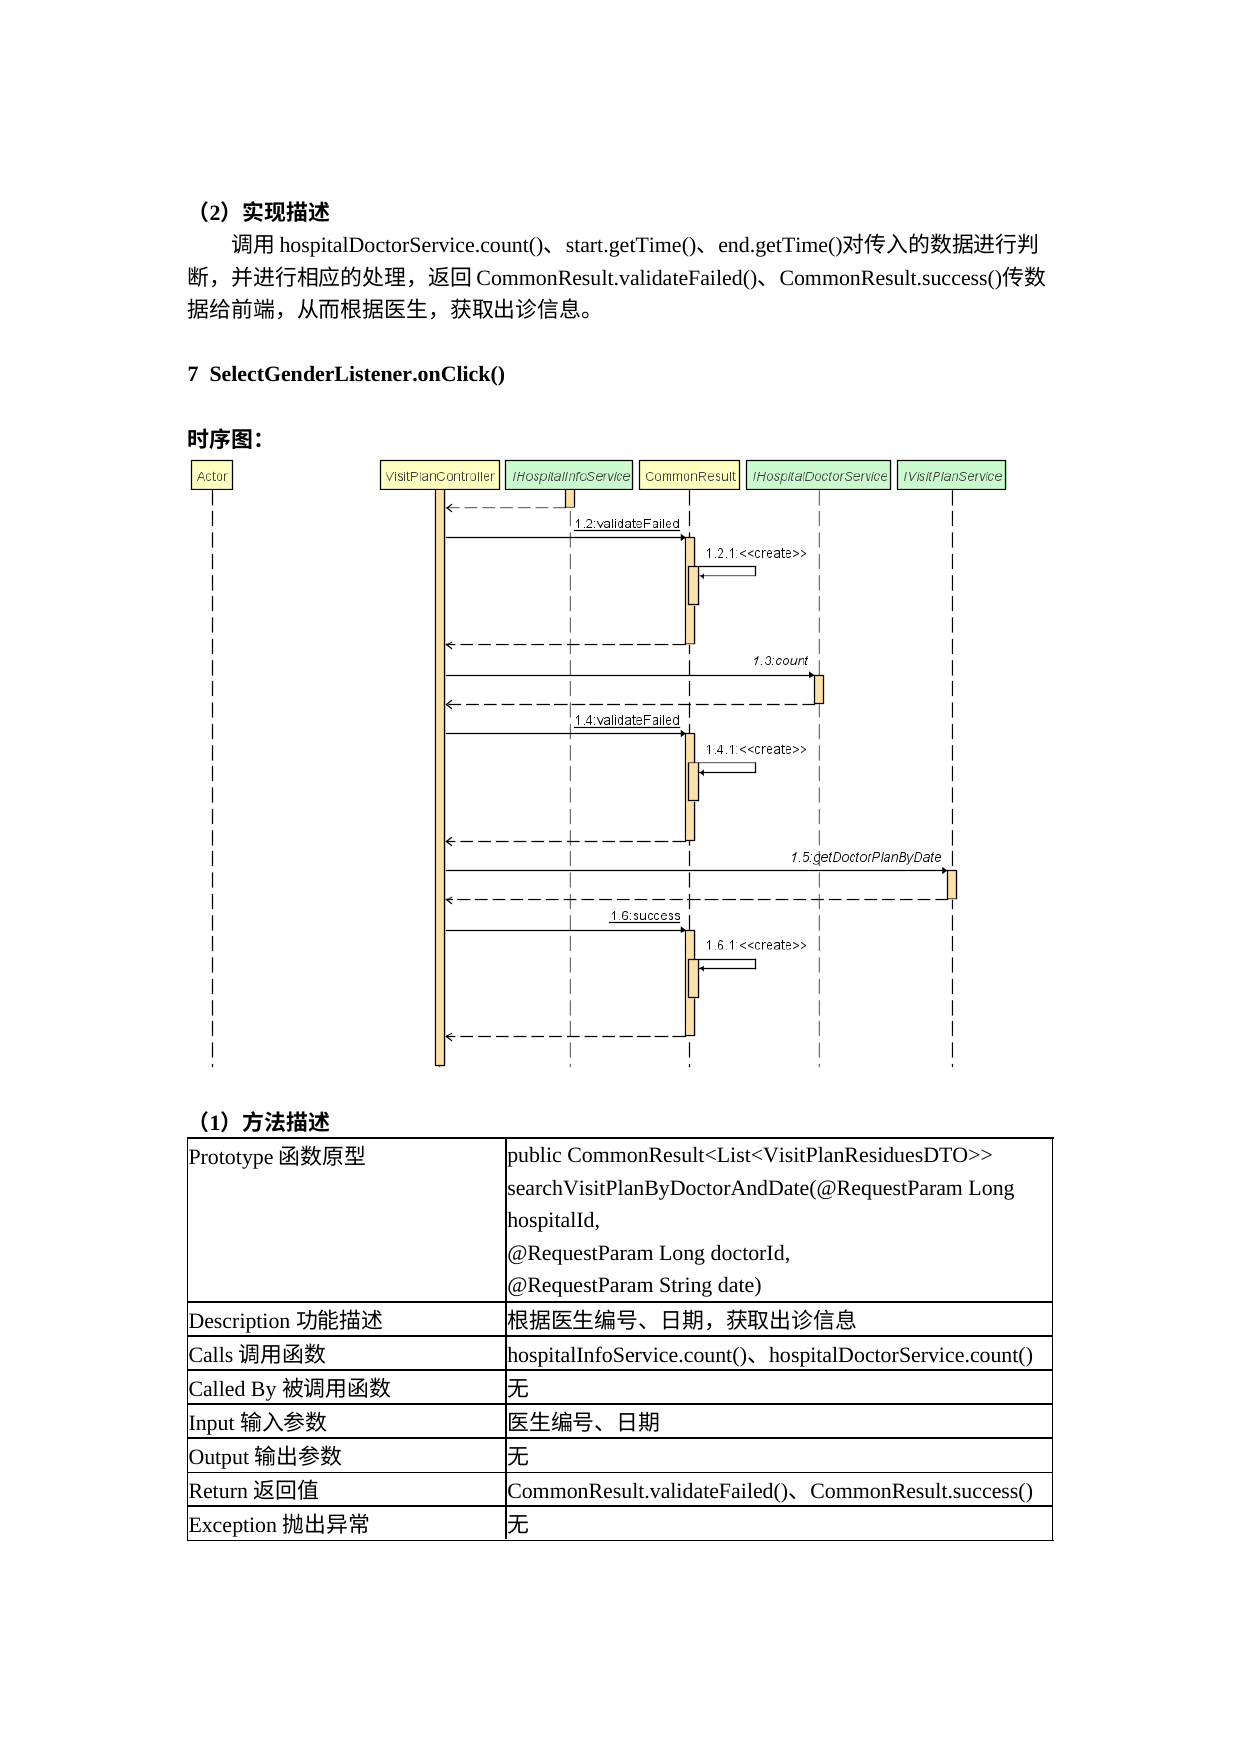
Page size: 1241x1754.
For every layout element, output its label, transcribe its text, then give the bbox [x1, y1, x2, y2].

table_cell Calls 调用函数 [188, 1337, 505, 1369]
table_cell Input 输入参数 [188, 1405, 505, 1437]
text 7 SelectGenderListener.onClick() [187, 357, 1053, 389]
text 时序图： [187, 422, 1053, 454]
table_cell Output 输出参数 [188, 1439, 505, 1471]
table_cell hospitalInfoService.count()、hospitalDoctorService.count() [507, 1337, 1052, 1369]
table_cell 根据医生编号、日期，获取出诊信息 [507, 1303, 1052, 1335]
table_cell 无 [507, 1371, 1052, 1403]
table_cell Exception 抛出异常 [188, 1507, 505, 1539]
table_cell Description 功能描述 [188, 1303, 505, 1335]
table_cell CommonResult.validateFailed()、CommonResult.success() [507, 1473, 1052, 1505]
text （1）方法描述 [187, 1104, 1053, 1137]
picture [187, 457, 1053, 1069]
table_header public CommonResult<List<VisitPlanResiduesDTO>> searchVisitPlanByDoctorAndDate(@RequestParam Long hospitalId, @RequestParam Long doctorId, @RequestParam String date) [507, 1139, 1052, 1301]
table_cell 医生编号、日期 [507, 1405, 1052, 1437]
text 调用hospitalDoctorService.count()、start.getTime()、end.getTime()对传入的数据进行判断，并进行相应的处理，返回CommonResult.validateFailed()、CommonResult.success()传数据给前端，从而根据医生，获取出诊信息。 [187, 227, 1053, 324]
table_header Prototype 函数原型 [188, 1139, 505, 1301]
table_cell Called By 被调用函数 [188, 1371, 505, 1403]
table_cell Return 返回值 [188, 1473, 505, 1505]
text （2）实现描述 [187, 194, 1053, 227]
table_cell 无 [507, 1439, 1052, 1471]
table_cell 无 [507, 1507, 1052, 1539]
